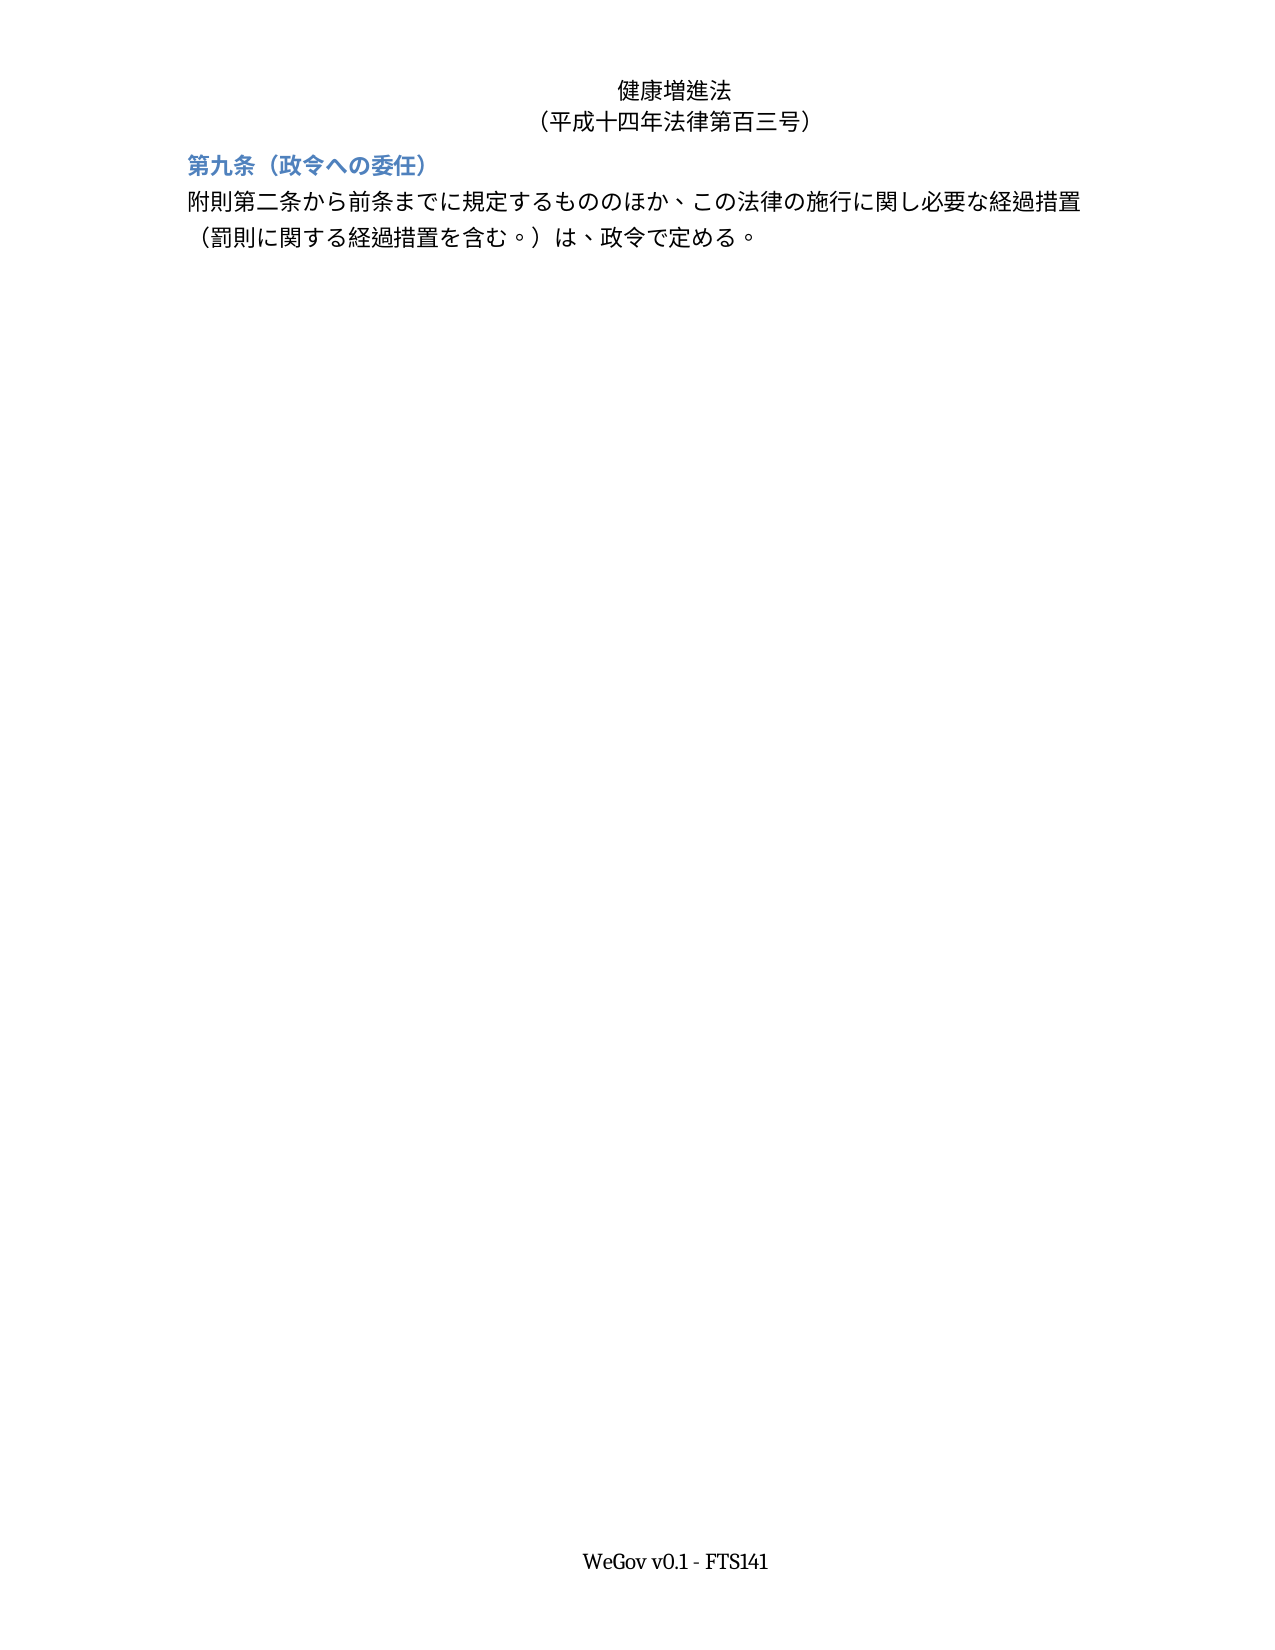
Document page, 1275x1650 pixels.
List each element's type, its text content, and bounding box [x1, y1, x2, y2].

subtitle 第九条（政令への委任） [187, 150, 1087, 181]
text 附則第二条から前条までに規定するもののほか、この法律の施行に関し必要な経過措置（罰則に関する経過措置を含む。）は、政令で定める。 [187, 186, 1087, 253]
